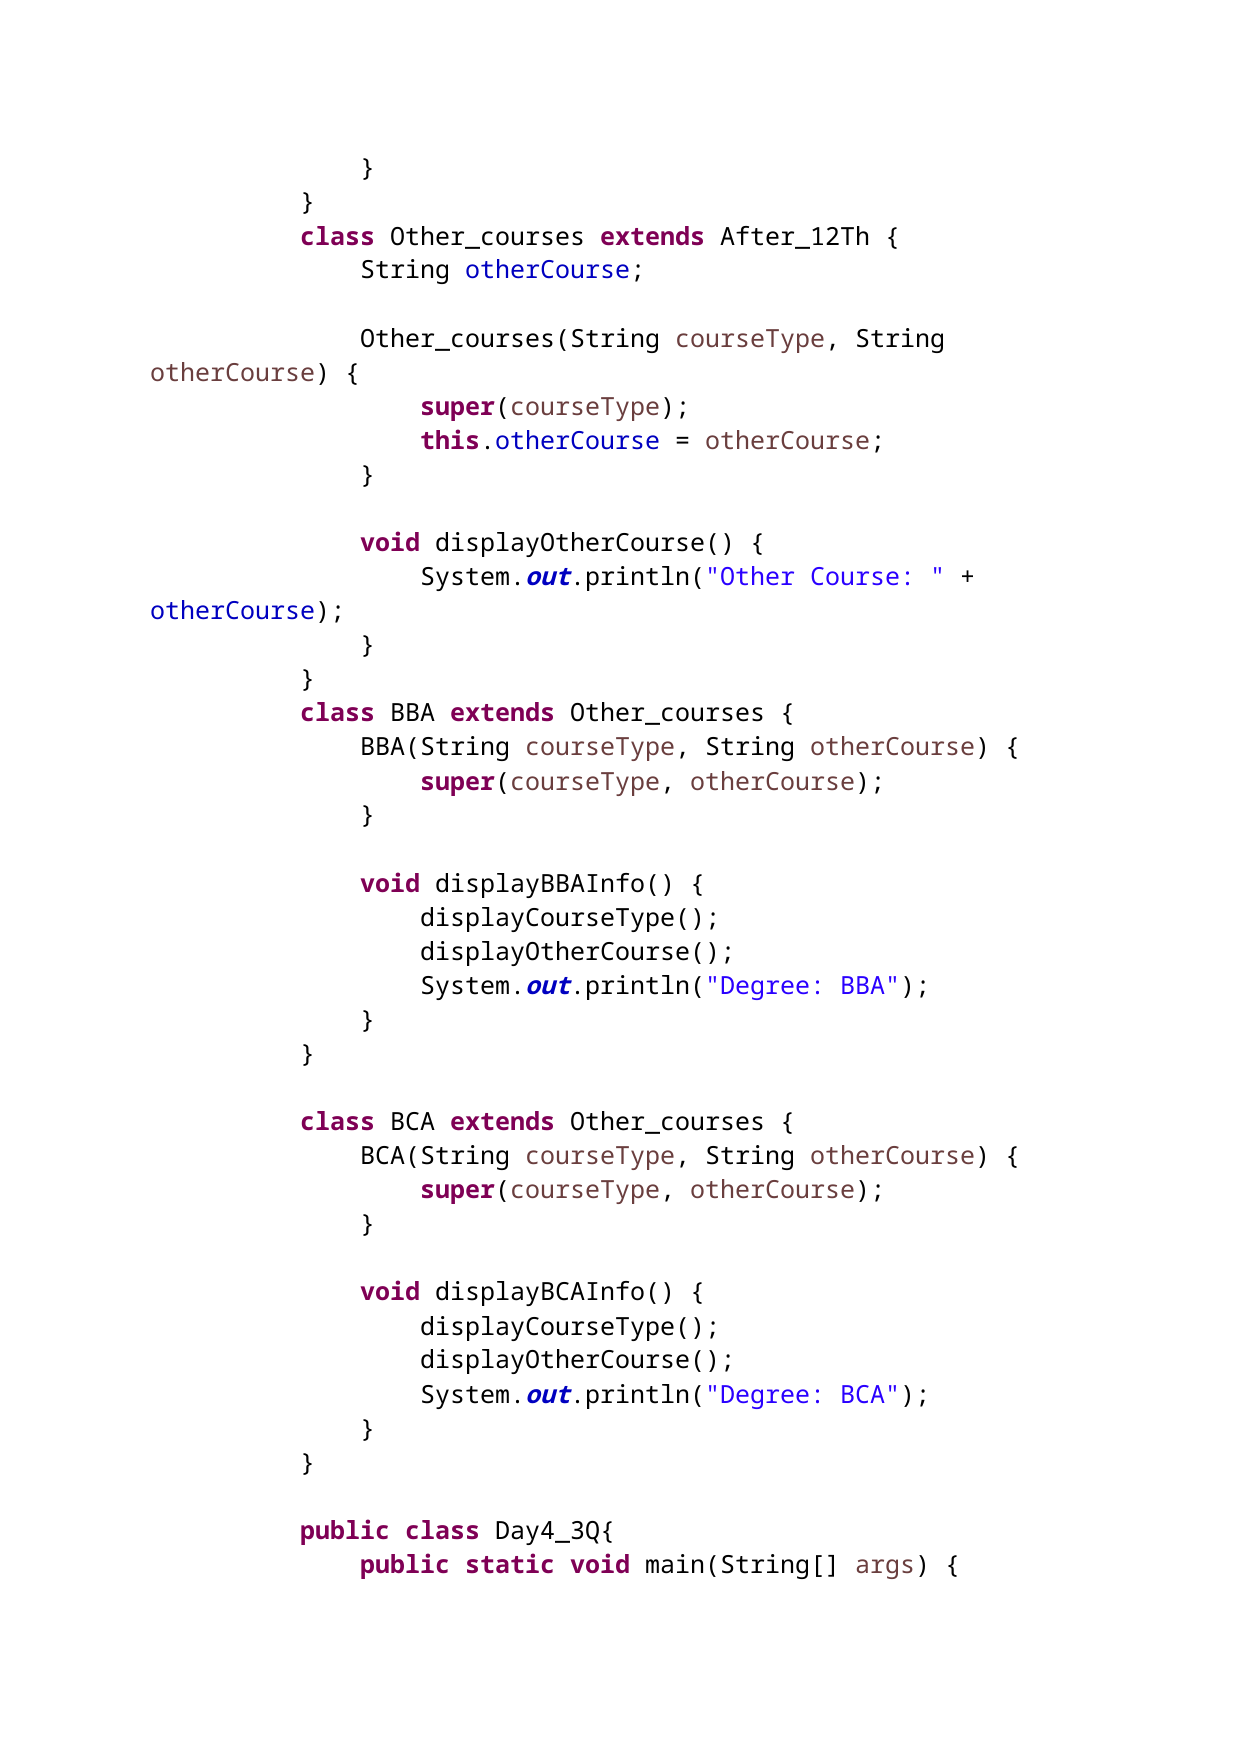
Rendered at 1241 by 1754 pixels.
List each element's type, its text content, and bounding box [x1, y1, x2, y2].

text super(courseType, otherCourse); [150, 1172, 1090, 1206]
text super(courseType, otherCourse); [150, 763, 1090, 797]
text System.out.println("Degree: BCA"); [150, 1376, 1090, 1410]
text void displayBBAInfo() { [150, 865, 1090, 899]
text class BCA extends Other_courses { [150, 1104, 1090, 1138]
text class Other_courses extends After_12Th { [150, 218, 1090, 252]
text displayOtherCourse(); [150, 1342, 1090, 1376]
text displayOtherCourse(); [150, 933, 1090, 967]
text System.out.println("Other Course: " + otherCourse); [150, 559, 1090, 627]
text String otherCourse; [150, 252, 1090, 286]
text } [150, 457, 1090, 491]
text } [150, 1206, 1090, 1240]
text } [150, 1036, 1090, 1070]
text } [150, 1410, 1090, 1444]
text void displayOtherCourse() { [150, 525, 1090, 559]
text BCA(String courseType, String otherCourse) { [150, 1138, 1090, 1172]
text } [150, 627, 1090, 661]
text System.out.println("Degree: BBA"); [150, 967, 1090, 1002]
text public class Day4_3Q{ [150, 1512, 1090, 1547]
text displayCourseType(); [150, 899, 1090, 933]
text } [150, 184, 1090, 218]
text displayCourseType(); [150, 1308, 1090, 1342]
text } [150, 150, 1090, 184]
text Other_courses(String courseType, String otherCourse) { [150, 320, 1090, 388]
text } [150, 1002, 1090, 1036]
text } [150, 797, 1090, 831]
text void displayBCAInfo() { [150, 1274, 1090, 1308]
text super(courseType); [150, 388, 1090, 422]
text BBA(String courseType, String otherCourse) { [150, 729, 1090, 763]
text } [150, 661, 1090, 695]
text public static void main(String[] args) { [150, 1547, 1090, 1581]
text class BBA extends Other_courses { [150, 695, 1090, 729]
text } [150, 1444, 1090, 1478]
text this.otherCourse = otherCourse; [150, 422, 1090, 457]
